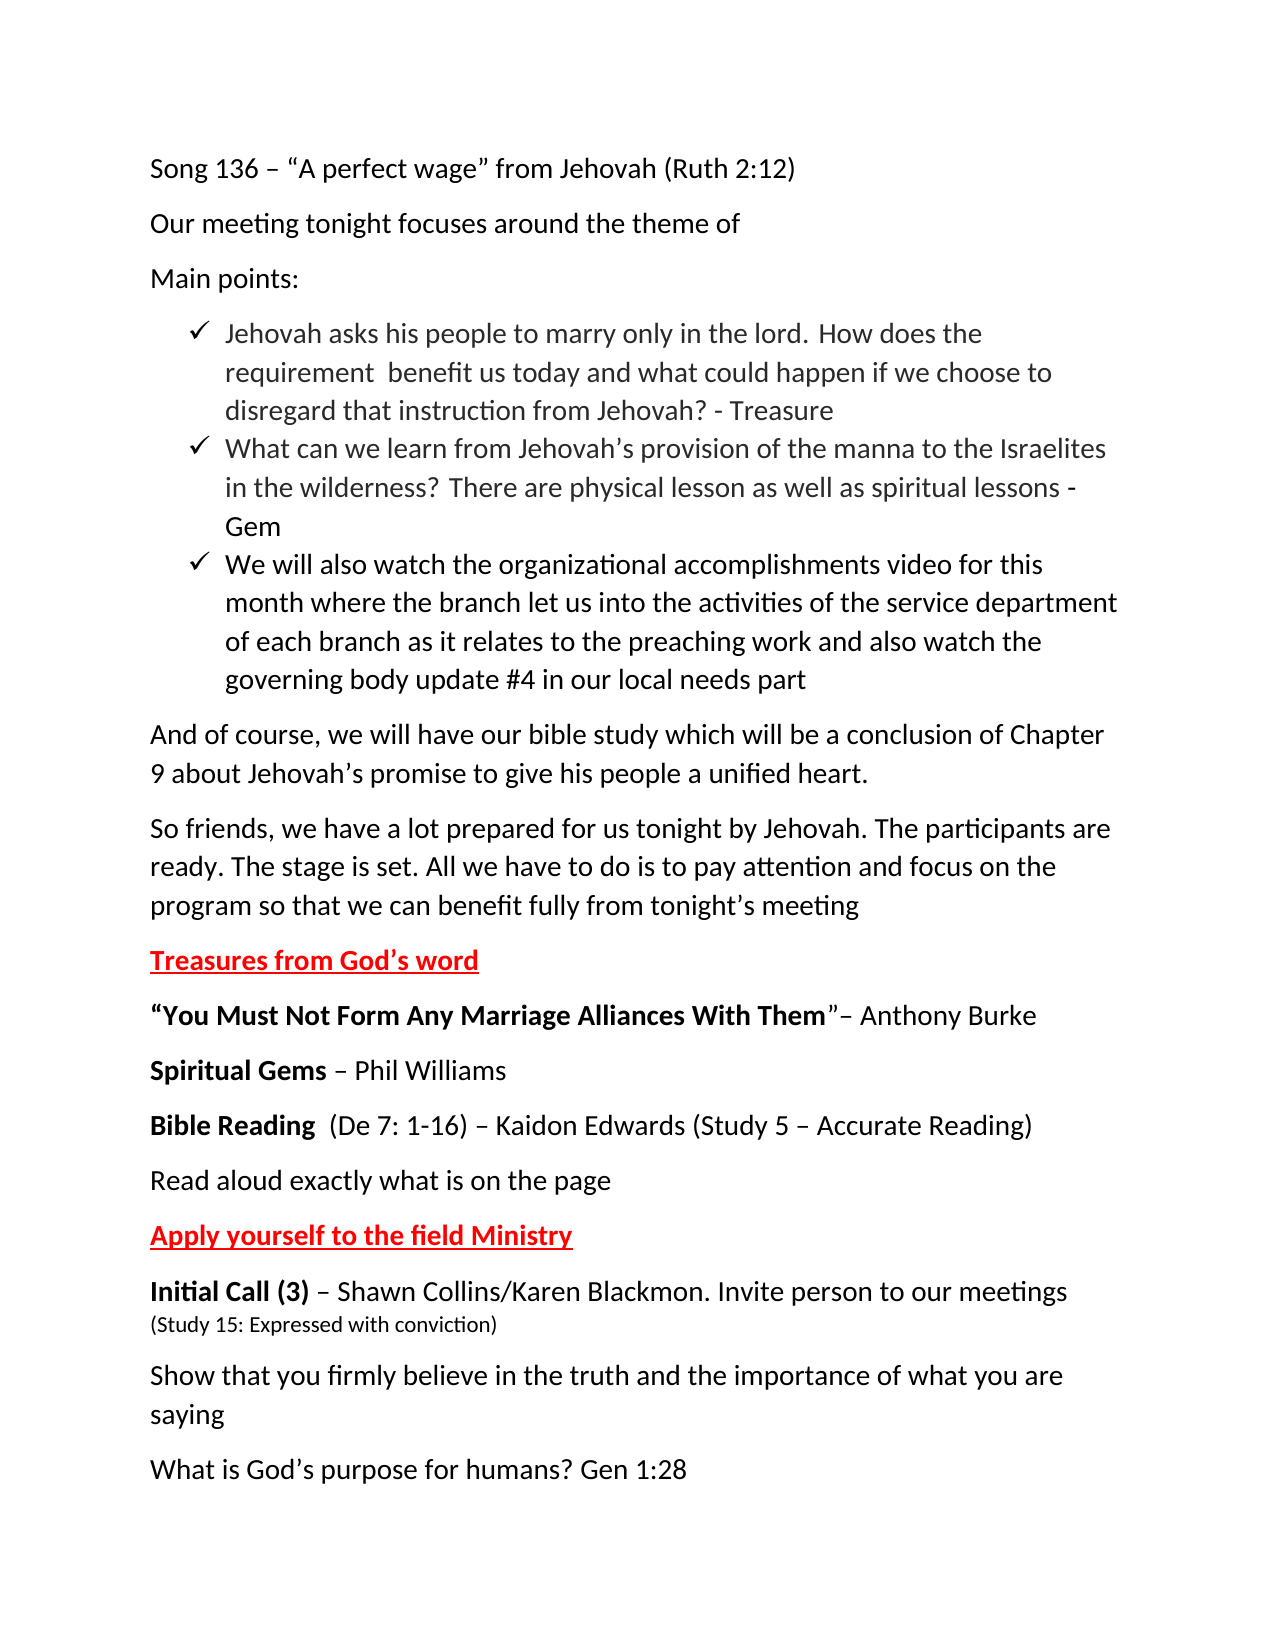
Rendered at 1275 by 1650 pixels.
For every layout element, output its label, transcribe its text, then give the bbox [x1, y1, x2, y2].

list Jehovah asks his people to marry only in the lord. How does the requirement benefit us today and what could happen if we choose to disregard that instruction from Jehovah? - Treasure [187, 315, 1125, 428]
text Read aloud exactly what is on the page [150, 1162, 1125, 1198]
text Apply yourself to the field Ministry [150, 1217, 1125, 1253]
text Initial Call (3) – Shawn Collins/Karen Blackmon. Invite person to our meetings (Study 15: Expressed with conviction) [150, 1273, 1125, 1338]
text Bible Reading (De 7: 1-16) – Kaidon Edwards (Study 5 – Accurate Reading) [150, 1107, 1125, 1143]
text And of course, we will have our bible study which will be a conclusion of Chapter 9 about Jehovah’s promise to give his people a unified heart. [150, 716, 1125, 791]
text What is God’s purpose for humans? Gen 1:28 [150, 1451, 1125, 1486]
text Spiritual Gems – Phil Williams [150, 1052, 1125, 1088]
list We will also watch the organizational accomplishments video for this month where the branch let us into the activities of the service department of each branch as it relates to the preaching work and also watch the governing body update #4 in our local needs part [187, 546, 1125, 697]
text Treasures from God’s word [150, 942, 1125, 978]
text So friends, we have a lot prepared for us tonight by Jehovah. The participants are ready. The stage is set. All we have to do is to pay attention and focus on the program so that we can benefit fully from tonight’s meeting [150, 810, 1125, 922]
text Show that you firmly believe in the truth and the importance of what you are saying [150, 1357, 1125, 1431]
text Our meeting tonight focuses around the theme of [150, 205, 1125, 241]
list What can we learn from Jehovah’s provision of the manna to the Israelites in the wilderness? There are physical lesson as well as spiritual lessons - Gem [187, 431, 1125, 543]
text Main points: [150, 260, 1125, 296]
text “You Must Not Form Any Marriage Alliances With Them”– Anthony Burke [150, 997, 1125, 1033]
text Song 136 – “A perfect wage” from Jehovah (Ruth 2:12) [150, 150, 1125, 186]
